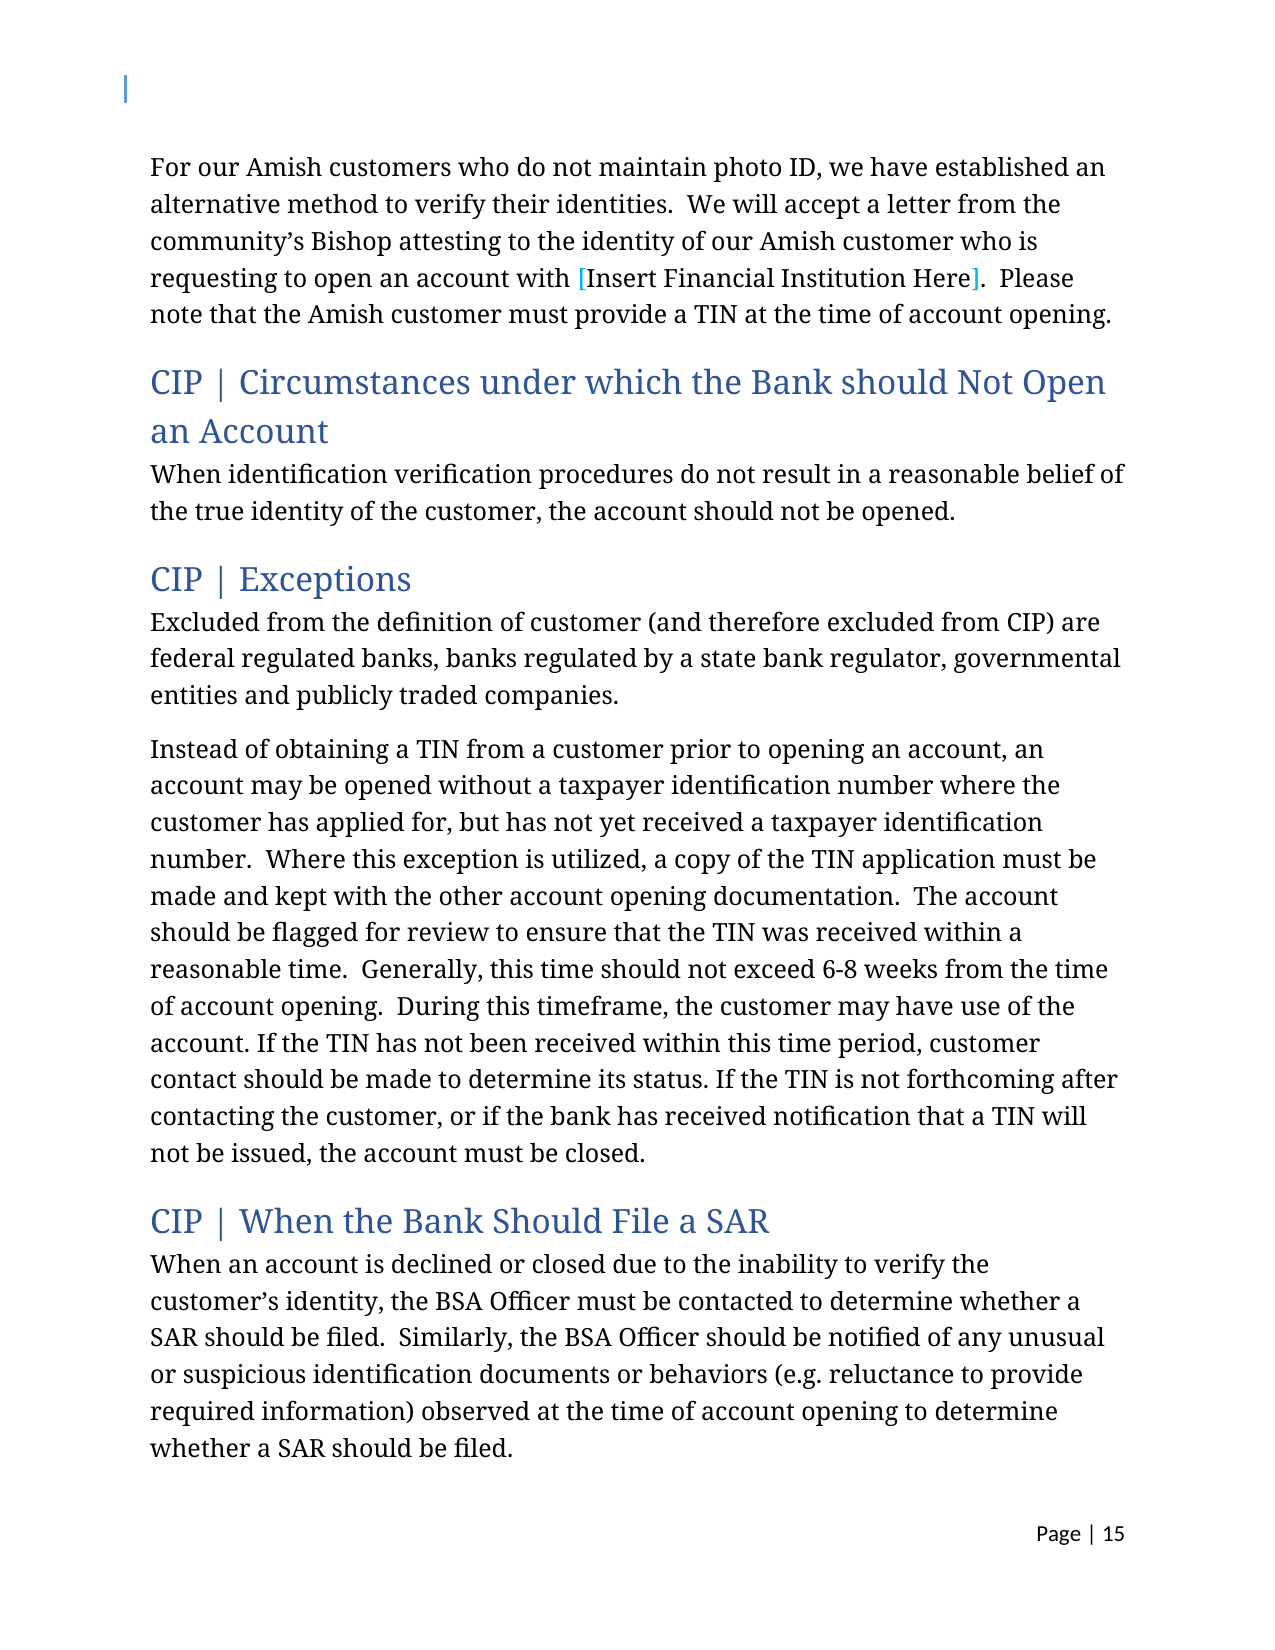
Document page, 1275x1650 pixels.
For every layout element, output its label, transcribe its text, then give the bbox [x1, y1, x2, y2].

text For our Amish customers who do not maintain photo ID, we have established an alternative method to verify their identities. We will accept a letter from the community’s Bishop attesting to the identity of our Amish customer who is requesting to open an account with [Insert Financial Institution Here]. Please note that the Amish customer must provide a TIN at the time of account opening. [150, 150, 1125, 331]
subtitle CIP | Circumstances under which the Bank should Not Open an Account [150, 359, 1125, 453]
subtitle CIP | Exceptions [150, 555, 1125, 601]
subtitle CIP | When the Bank Should File a SAR [150, 1197, 1125, 1243]
text Excluded from the definition of customer (and therefore excluded from CIP) are federal regulated banks, banks regulated by a state bank regulator, governmental entities and publicly traded companies. [150, 604, 1125, 712]
text When identification verification procedures do not result in a reasonable belief of the true identity of the customer, the account should not be opened. [150, 457, 1125, 528]
text When an account is declined or closed due to the inability to verify the customer’s identity, the BSA Officer must be contacted to determine whether a SAR should be filed. Similarly, the BSA Officer should be notified of any unusual or suspicious identification documents or behaviors (e.g. reluctance to provide required information) observed at the time of account opening to determine whether a SAR should be filed. [150, 1246, 1125, 1464]
text Instead of obtaining a TIN from a customer prior to opening an account, an account may be opened without a taxpayer identification number where the customer has applied for, but has not yet received a taxpayer identification number. Where this exception is utilized, a copy of the TIN application must be made and kept with the other account opening documentation. The account should be flagged for review to ensure that the TIN was received within a reasonable time. Generally, this time should not exceed 6-8 weeks from the time of account opening. During this timeframe, the customer may have use of the account. If the TIN has not been received within this time period, customer contact should be made to determine its status. If the TIN is not forthcoming after contacting the customer, or if the bank has received notification that a TIN will not be issued, the account must be closed. [150, 731, 1125, 1170]
